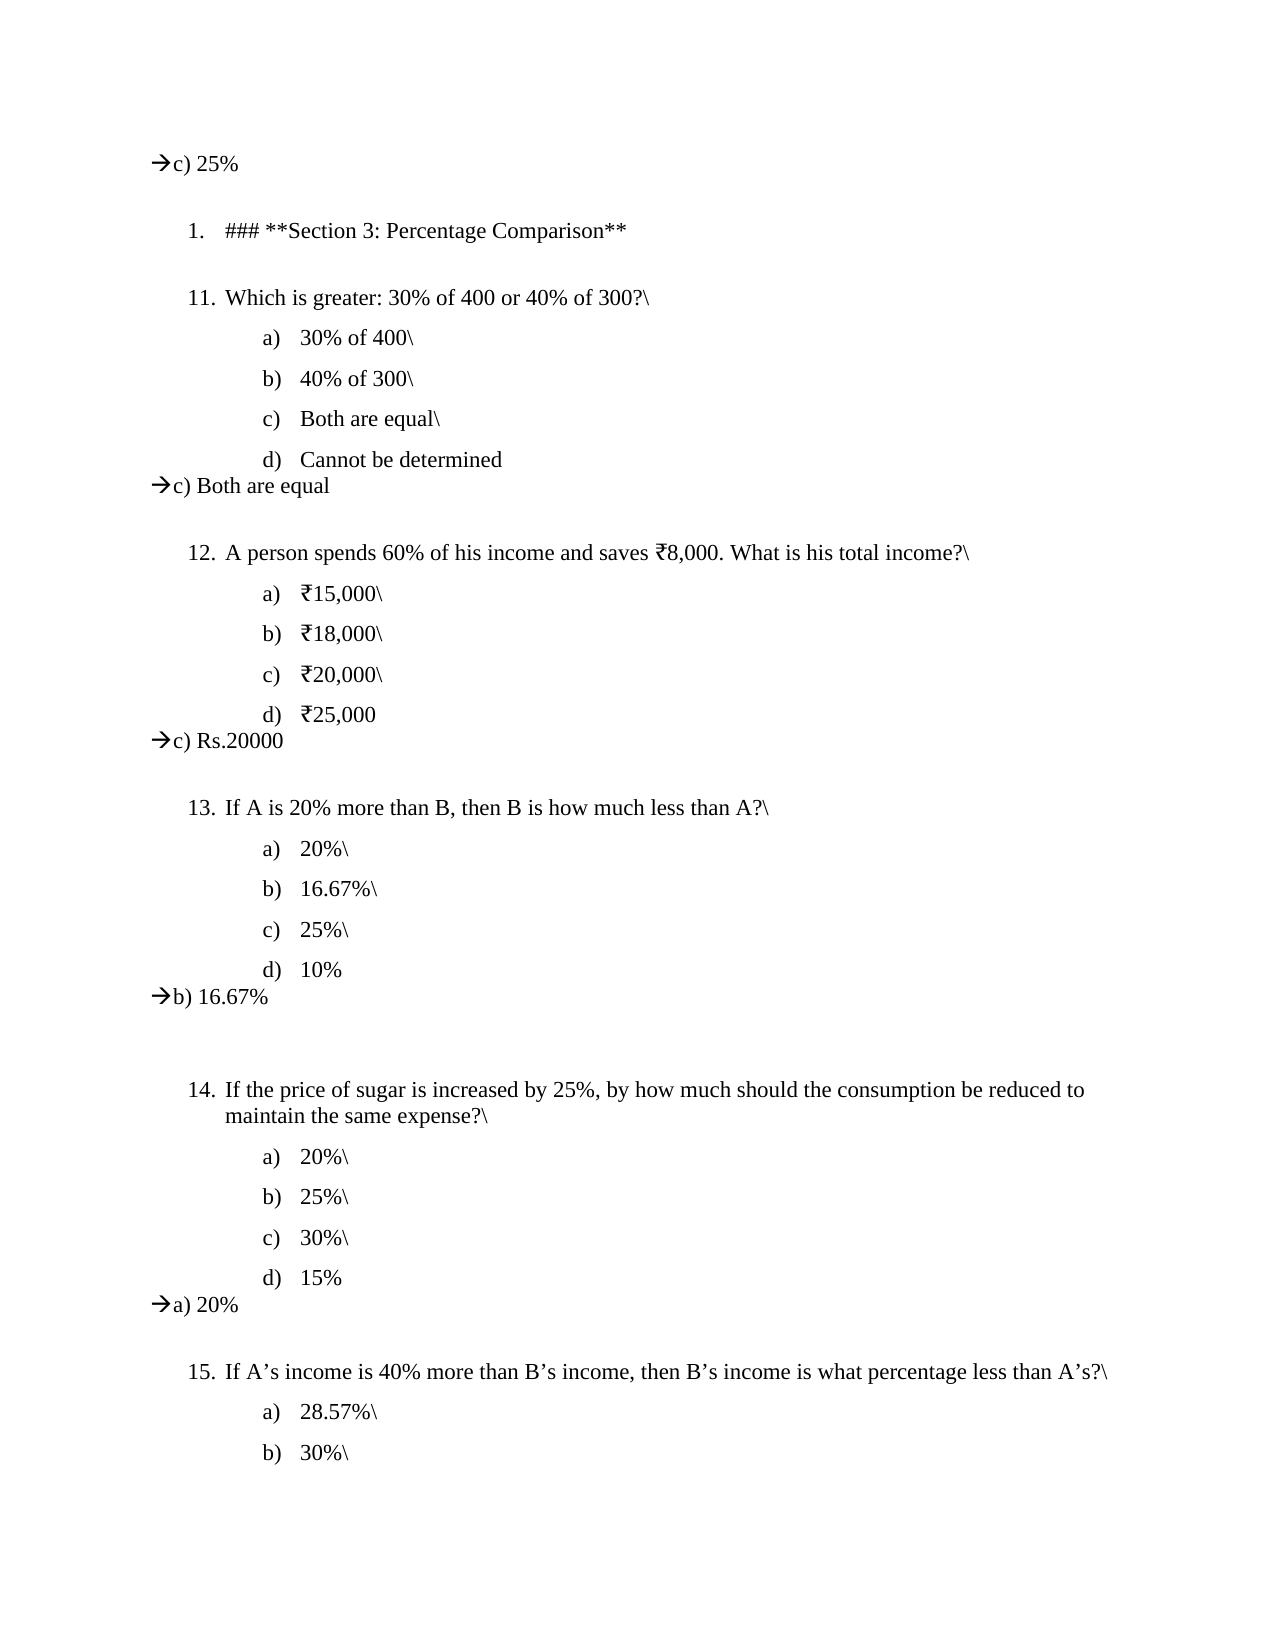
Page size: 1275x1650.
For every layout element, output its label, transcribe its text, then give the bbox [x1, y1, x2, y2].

list If A’s income is 40% more than B’s income, then B’s income is what percentage less than A’s?\ [187, 1358, 1125, 1384]
list ₹25,000 [262, 701, 1125, 727]
list 20%\ [262, 1143, 1125, 1169]
list ₹20,000\ [262, 661, 1125, 687]
list 30%\ [262, 1439, 1125, 1465]
text c) 25% [150, 150, 1125, 176]
list 25%\ [262, 916, 1125, 942]
list 28.57%\ [262, 1398, 1125, 1424]
list ### **Section 3: Percentage Comparison** [187, 217, 1125, 243]
list 15% [262, 1264, 1125, 1291]
list A person spends 60% of his income and saves ₹8,000. What is his total income?\ [187, 539, 1125, 565]
list 20%\ [262, 835, 1125, 861]
list ₹15,000\ [262, 579, 1125, 606]
list 40% of 300\ [262, 365, 1125, 391]
text b) 16.67% [150, 983, 1125, 1009]
list 16.67%\ [262, 875, 1125, 902]
list Cannot be determined [262, 446, 1125, 472]
text c) Both are equal [150, 472, 1125, 498]
text a) 20% [150, 1291, 1125, 1317]
list 30% of 400\ [262, 324, 1125, 351]
list 25%\ [262, 1183, 1125, 1210]
list If A is 20% more than B, then B is how much less than A?\ [187, 794, 1125, 821]
list 30%\ [262, 1224, 1125, 1250]
text c) Rs.20000 [150, 727, 1125, 754]
list If the price of sugar is increased by 25%, by how much should the consumption be reduced to maintain the same expense?\ [187, 1076, 1125, 1129]
list ₹18,000\ [262, 620, 1125, 646]
list Which is greater: 30% of 400 or 40% of 300?\ [187, 284, 1125, 310]
list 10% [262, 956, 1125, 983]
list Both are equal\ [262, 405, 1125, 432]
